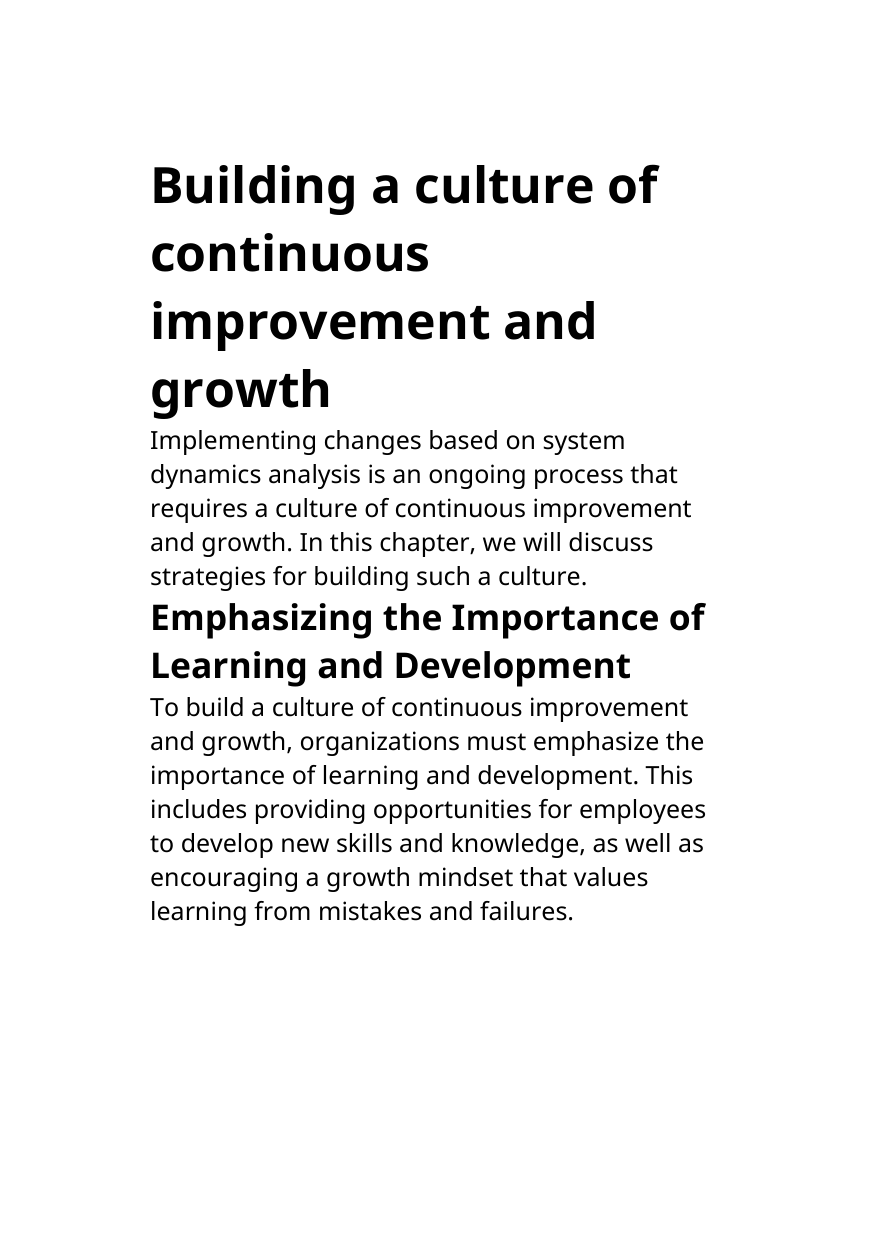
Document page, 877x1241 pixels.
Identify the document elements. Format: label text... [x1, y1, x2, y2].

subtitle Building a culture of continuous improvement and growth [150, 150, 727, 422]
text To build a culture of continuous improvement and growth, organizations must emphasize the importance of learning and development. This includes providing opportunities for employees to develop new skills and knowledge, as well as encouraging a growth mindset that values learning from mistakes and failures. [150, 689, 727, 928]
text Implementing changes based on system dynamics analysis is an ongoing process that requires a culture of continuous improvement and growth. In this chapter, we will discuss strategies for building such a culture. [150, 422, 727, 593]
subtitle Emphasizing the Importance of Learning and Development [150, 593, 727, 689]
